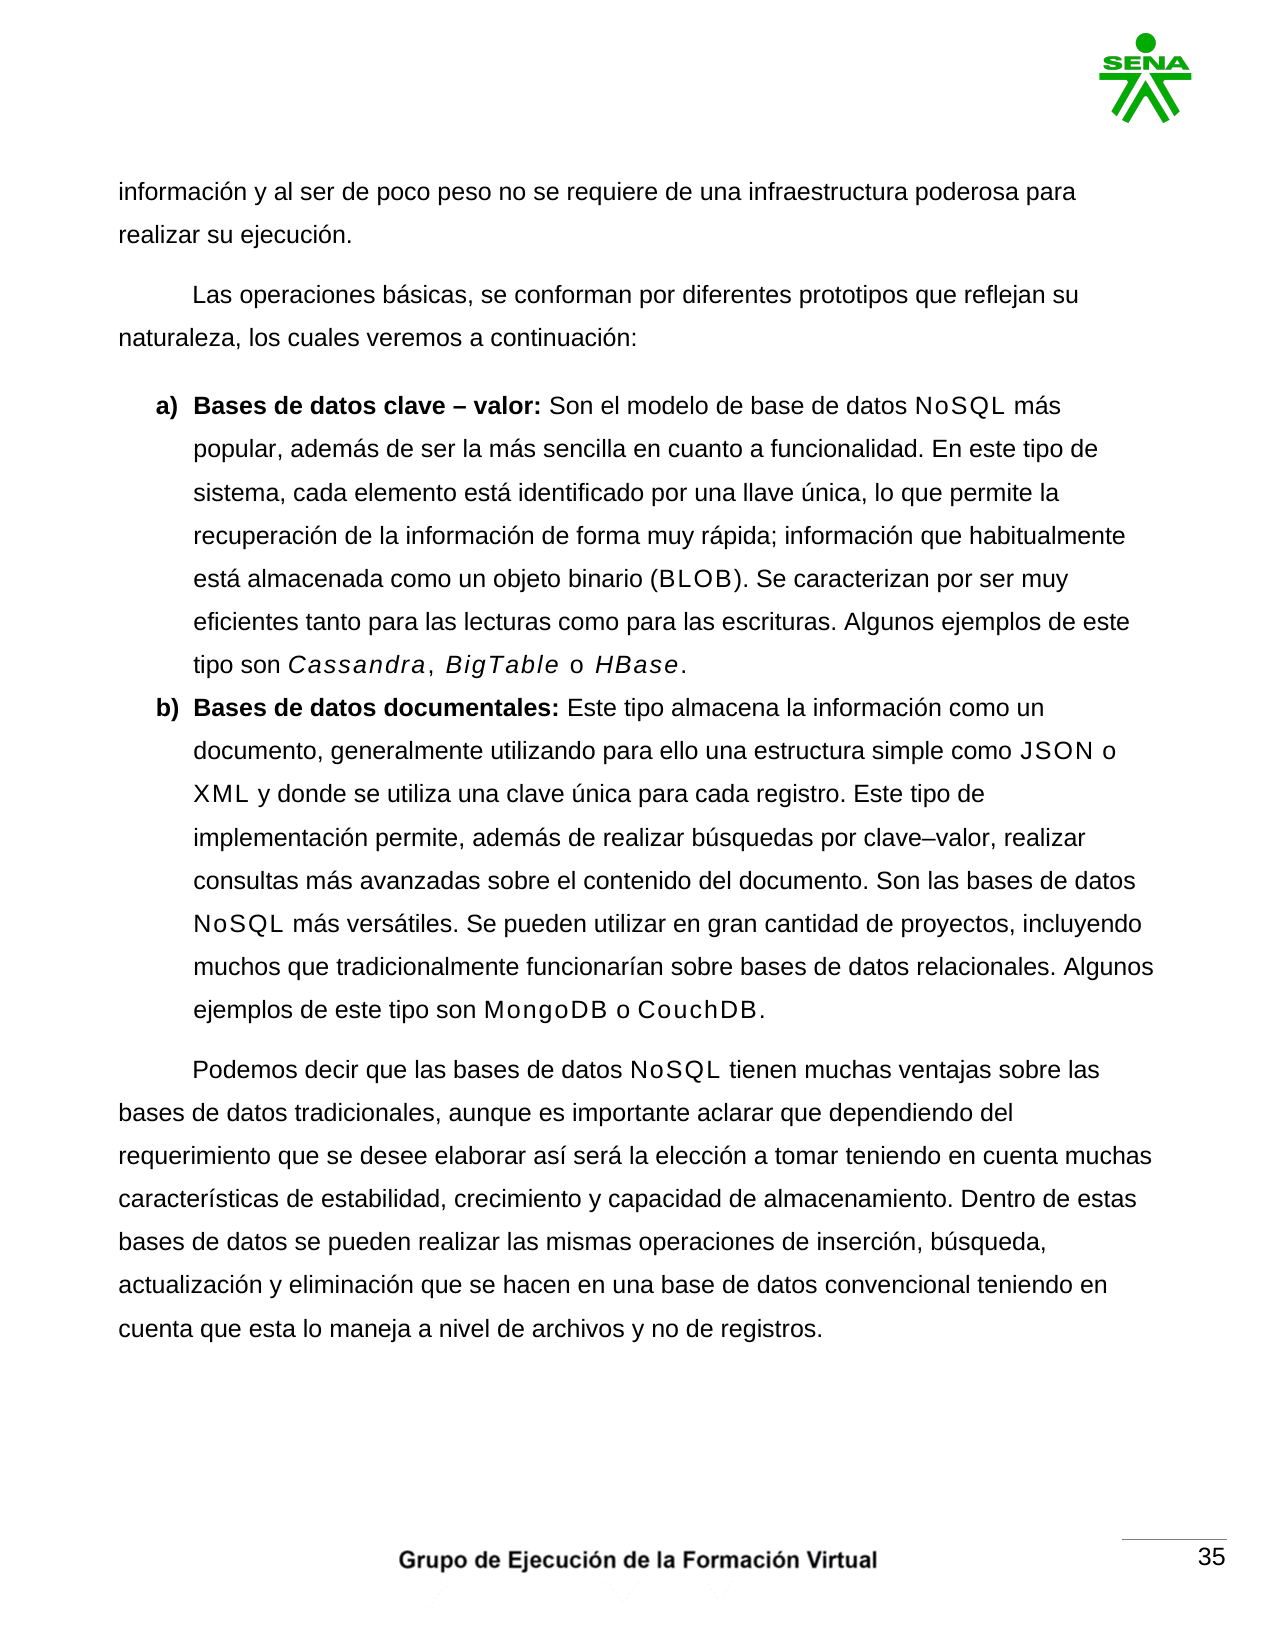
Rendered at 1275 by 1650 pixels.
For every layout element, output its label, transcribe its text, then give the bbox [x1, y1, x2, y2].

picture [1099, 33, 1192, 123]
list Bases de datos documentales: Este tipo almacena la información como un documento, generalmente utilizando para ello una estructura simple como JSON o XML y donde se utiliza una clave única para cada registro. Este tipo de implementación permite, además de realizar búsquedas por clave–valor, realizar consultas más avanzadas sobre el contenido del documento. Son las bases de datos NoSQL más versátiles. Se pueden utilizar en gran cantidad de proyectos, incluyendo muchos que tradicionalmente funcionarían sobre bases de datos relacionales. Algunos ejemplos de este tipo son MongoDB o CouchDB. [156, 693, 1157, 1024]
text Las operaciones básicas, se conforman por diferentes prototipos que reflejan su naturaleza, los cuales veremos a continuación: [118, 280, 1157, 352]
picture [0, 1500, 1275, 1611]
list Bases de datos clave – valor: Son el modelo de base de datos NoSQL más popular, además de ser la más sencilla en cuanto a funcionalidad. En este tipo de sistema, cada elemento está identificado por una llave única, lo que permite la recuperación de la información de forma muy rápida; información que habitualmente está almacenada como un objeto binario (BLOB). Se caracterizan por ser muy eficientes tanto para las lecturas como para las escrituras. Algunos ejemplos de este tipo son Cassandra, BigTable o HBase. [156, 391, 1157, 679]
text Podemos decir que las bases de datos NoSQL tienen muchas ventajas sobre las bases de datos tradicionales, aunque es importante aclarar que dependiendo del requerimiento que se desee elaborar así será la elección a tomar teniendo en cuenta muchas características de estabilidad, crecimiento y capacidad de almacenamiento. Dentro de estas bases de datos se pueden realizar las mismas operaciones de inserción, búsqueda, actualización y eliminación que se hacen en una base de datos convencional teniendo en cuenta que esta lo maneja a nivel de archivos y no de registros. [118, 1055, 1157, 1342]
